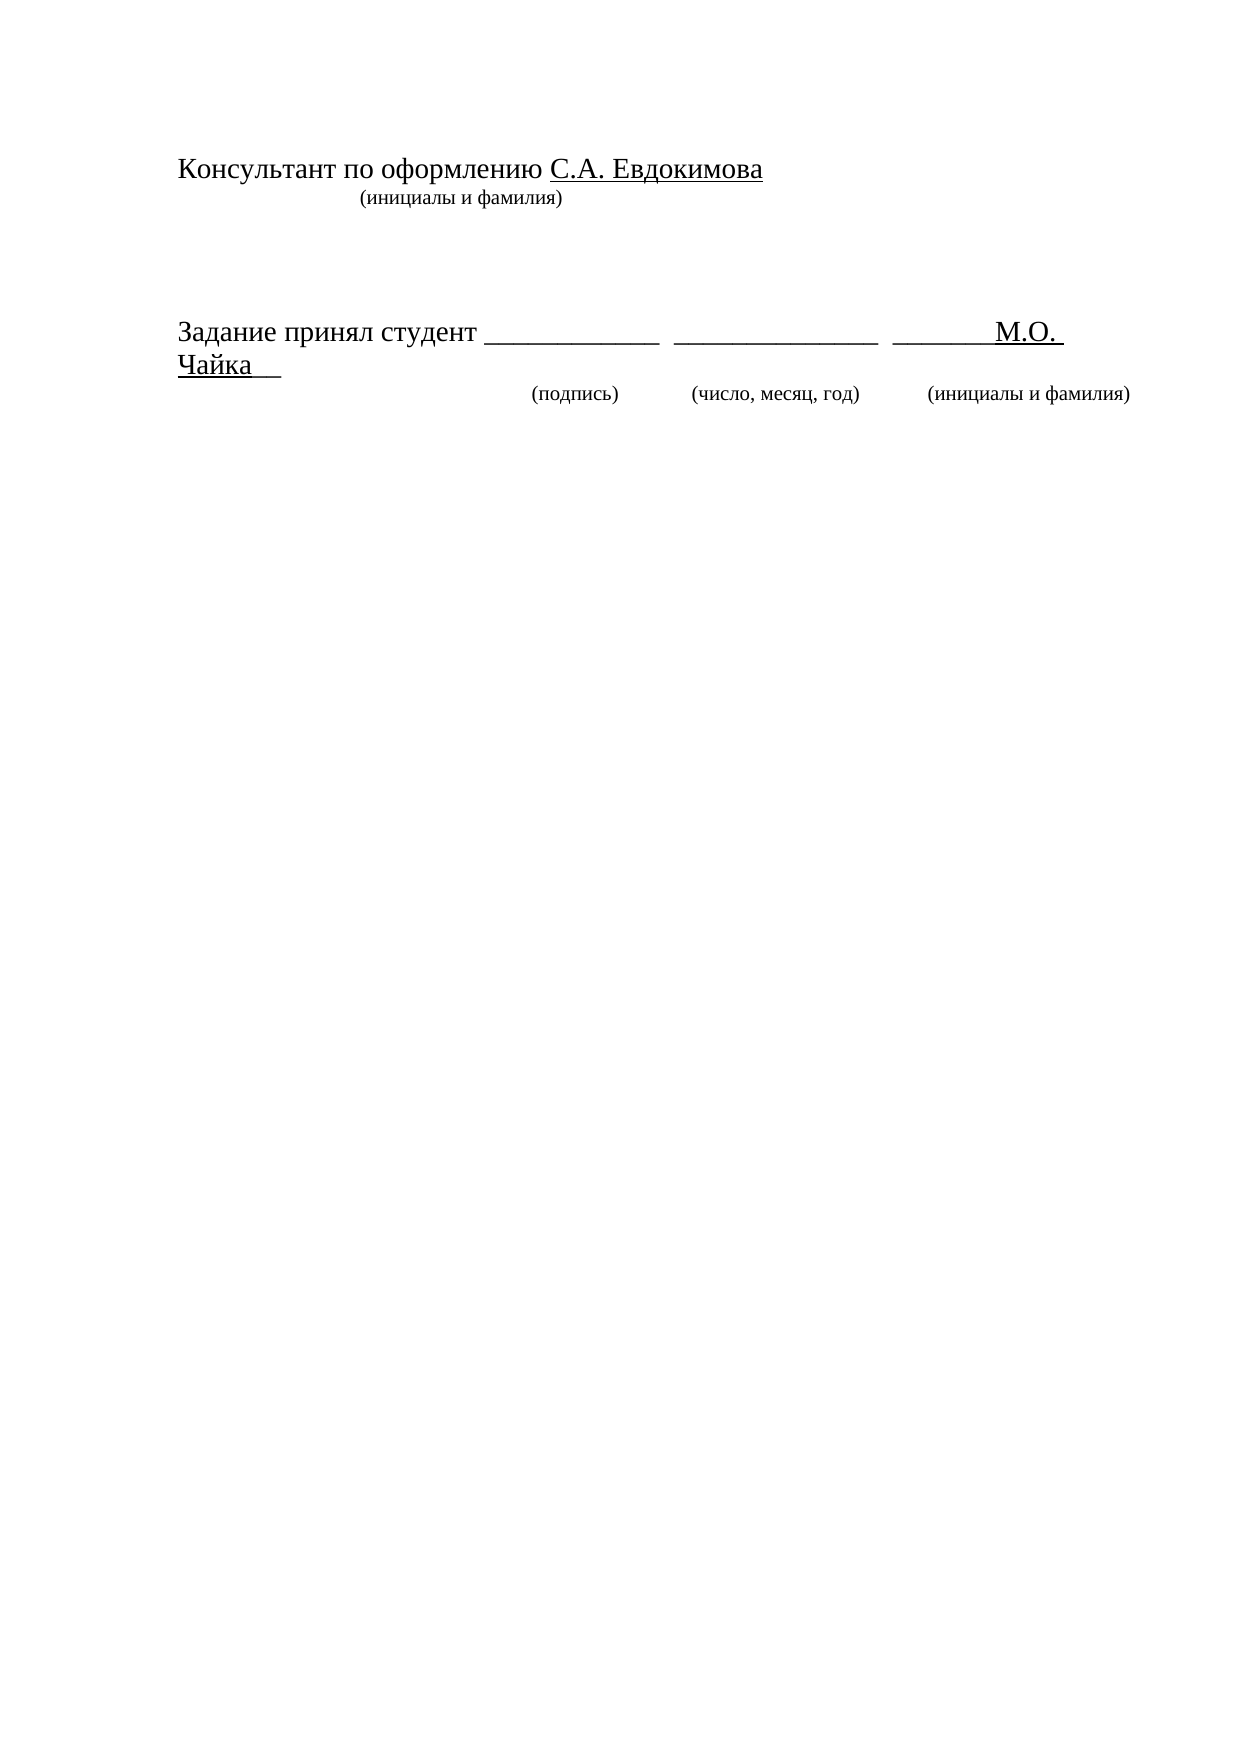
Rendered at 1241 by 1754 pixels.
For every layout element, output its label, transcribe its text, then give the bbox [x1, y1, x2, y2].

text (подпись) (число, месяц, год) (инициалы и фамилия) [177, 381, 1152, 405]
text Задание принял студент ____________ ______________ _______М.О. Чайка__ [177, 314, 1152, 381]
text Консультант по оформлению С.А. Евдокимова [177, 152, 1152, 185]
text (инициалы и фамилия) [177, 185, 1152, 209]
